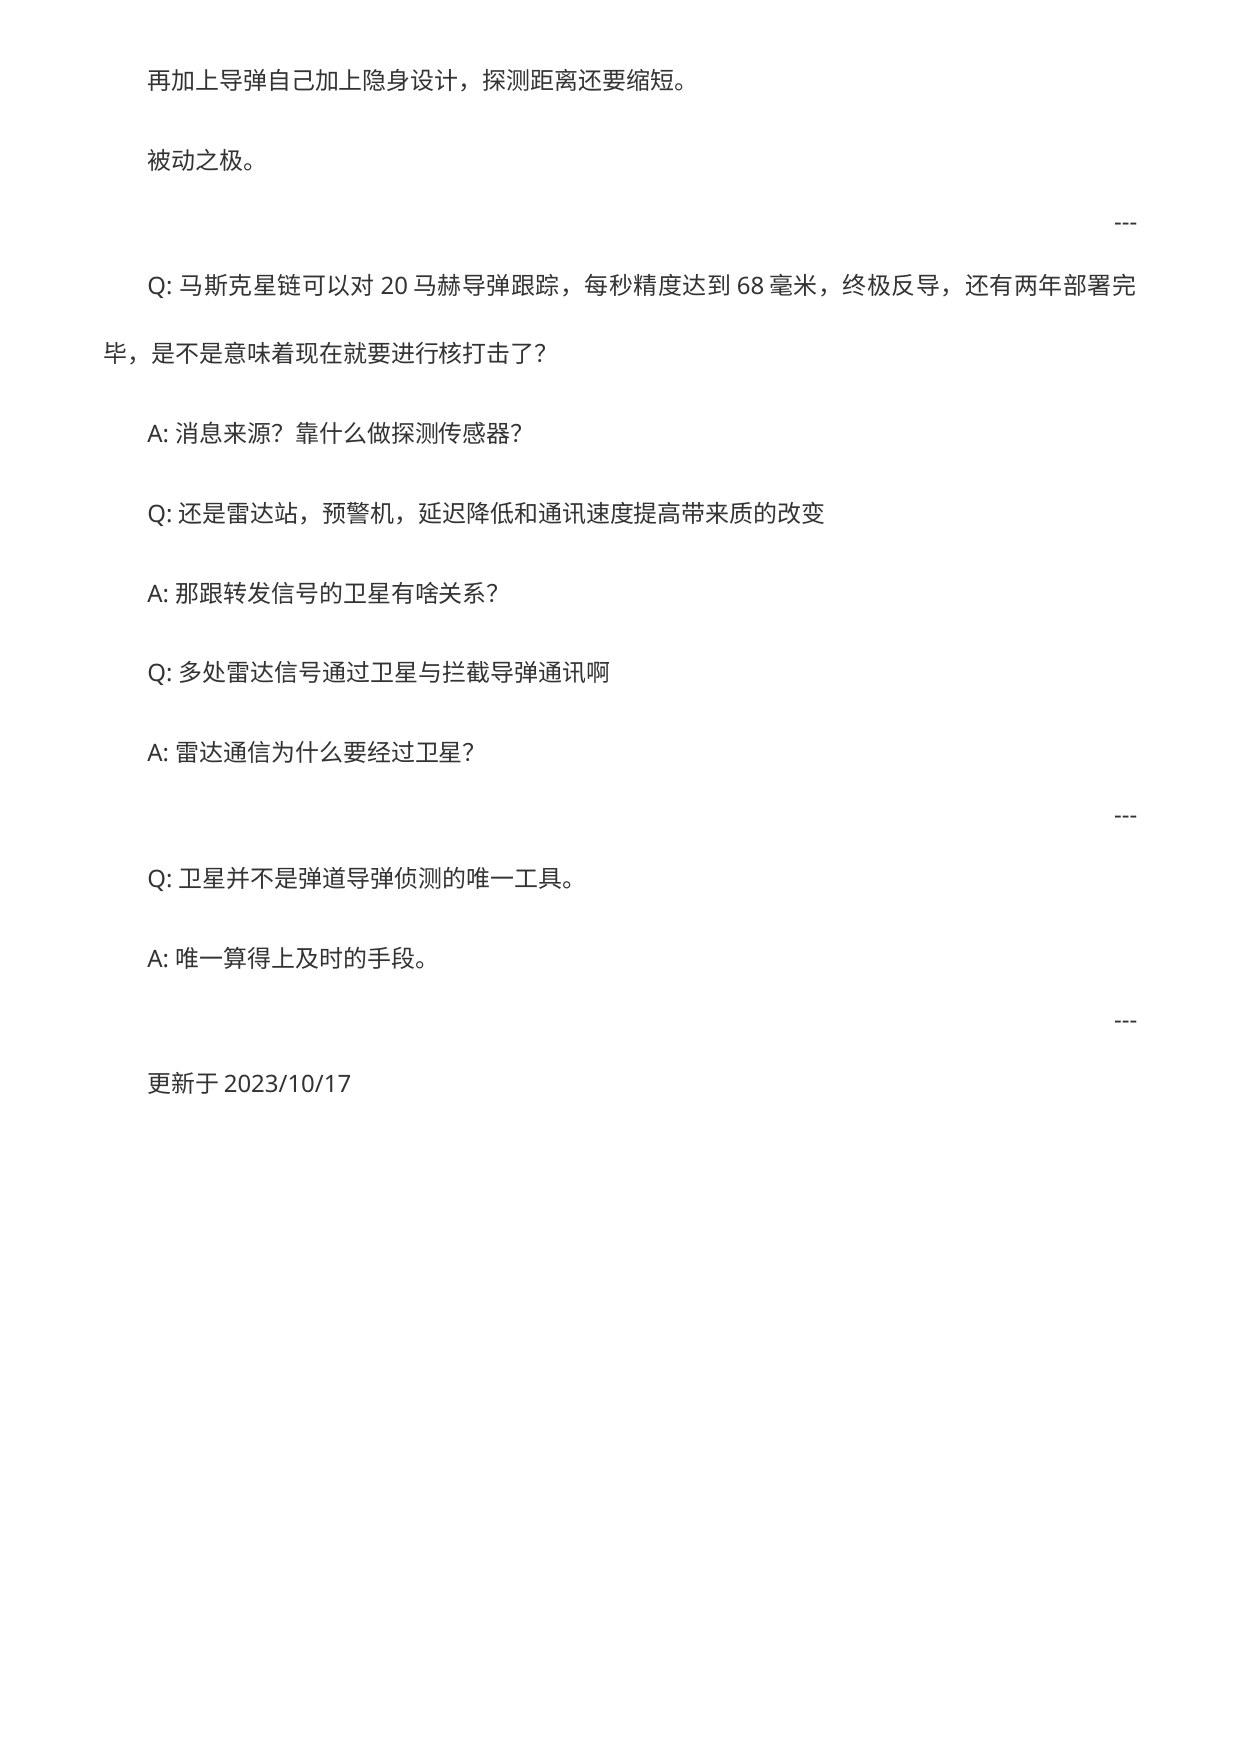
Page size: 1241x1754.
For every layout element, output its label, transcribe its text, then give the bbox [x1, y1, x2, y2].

text 再加上导弹自己加上隐身设计，探测距离还要缩短。 [103, 45, 1137, 113]
text --- [103, 797, 1137, 831]
text Q: 多处雷达信号通过卫星与拦截导弹通讯啊 [103, 637, 1137, 705]
text Q: 还是雷达站，预警机，延迟降低和通讯速度提高带来质的改变 [103, 478, 1137, 546]
text Q: 卫星并不是弹道导弹侦测的唯一工具。 [103, 843, 1137, 911]
text A: 消息来源？靠什么做探测传感器？ [103, 398, 1137, 466]
text A: 雷达通信为什么要经过卫星？ [103, 717, 1137, 785]
text Q: 马斯克星链可以对20马赫导弹跟踪，每秒精度达到68毫米，终极反导，还有两年部署完毕，是不是意味着现在就要进行核打击了？ [103, 250, 1137, 386]
text --- [103, 1002, 1137, 1036]
text 更新于2023/10/17 [103, 1048, 1137, 1116]
text A: 唯一算得上及时的手段。 [103, 923, 1137, 991]
text --- [103, 204, 1137, 238]
text 被动之极。 [103, 125, 1137, 193]
text A: 那跟转发信号的卫星有啥关系？ [103, 558, 1137, 626]
